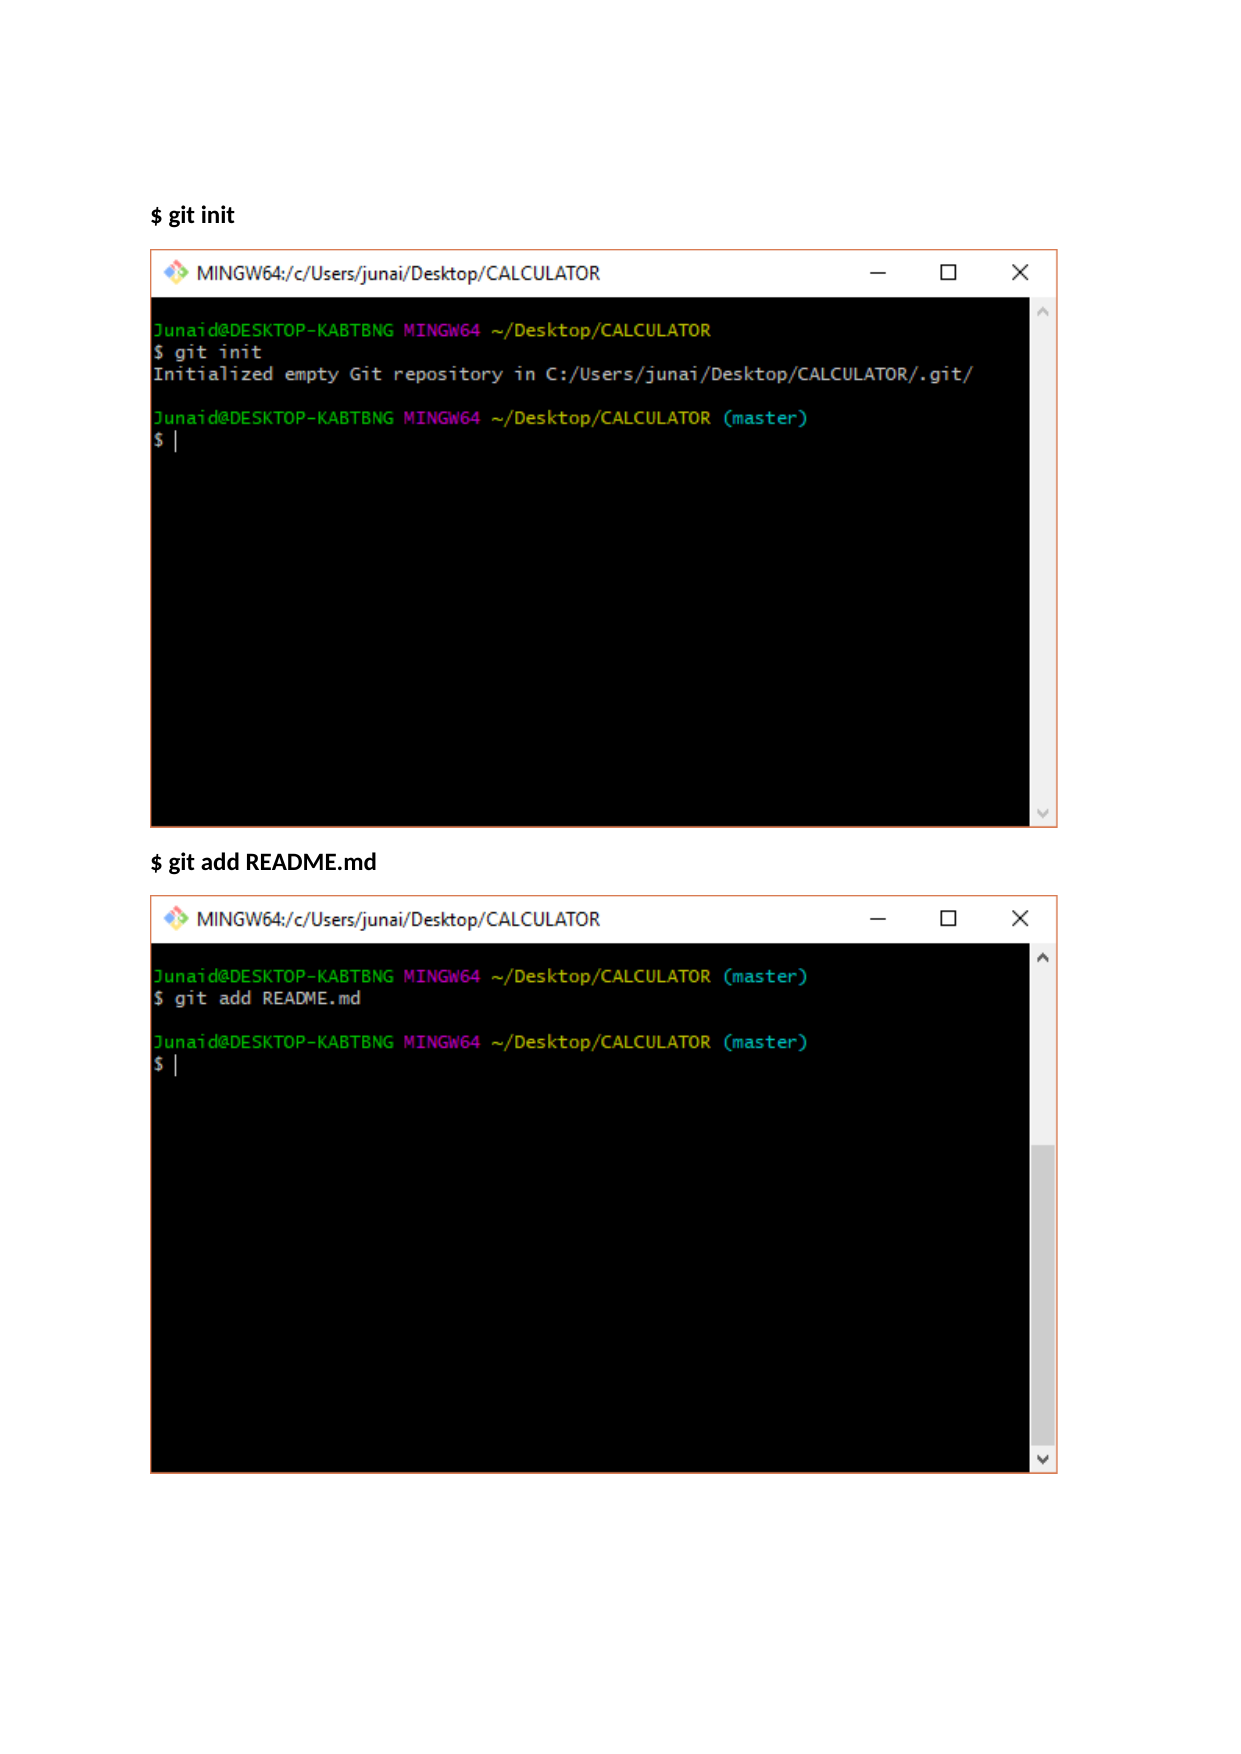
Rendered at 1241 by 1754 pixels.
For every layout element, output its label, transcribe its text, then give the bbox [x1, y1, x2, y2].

text $ git init [150, 199, 1090, 230]
picture [150, 249, 1058, 828]
picture [150, 895, 1058, 1474]
text $ git add README.md [150, 846, 1090, 877]
